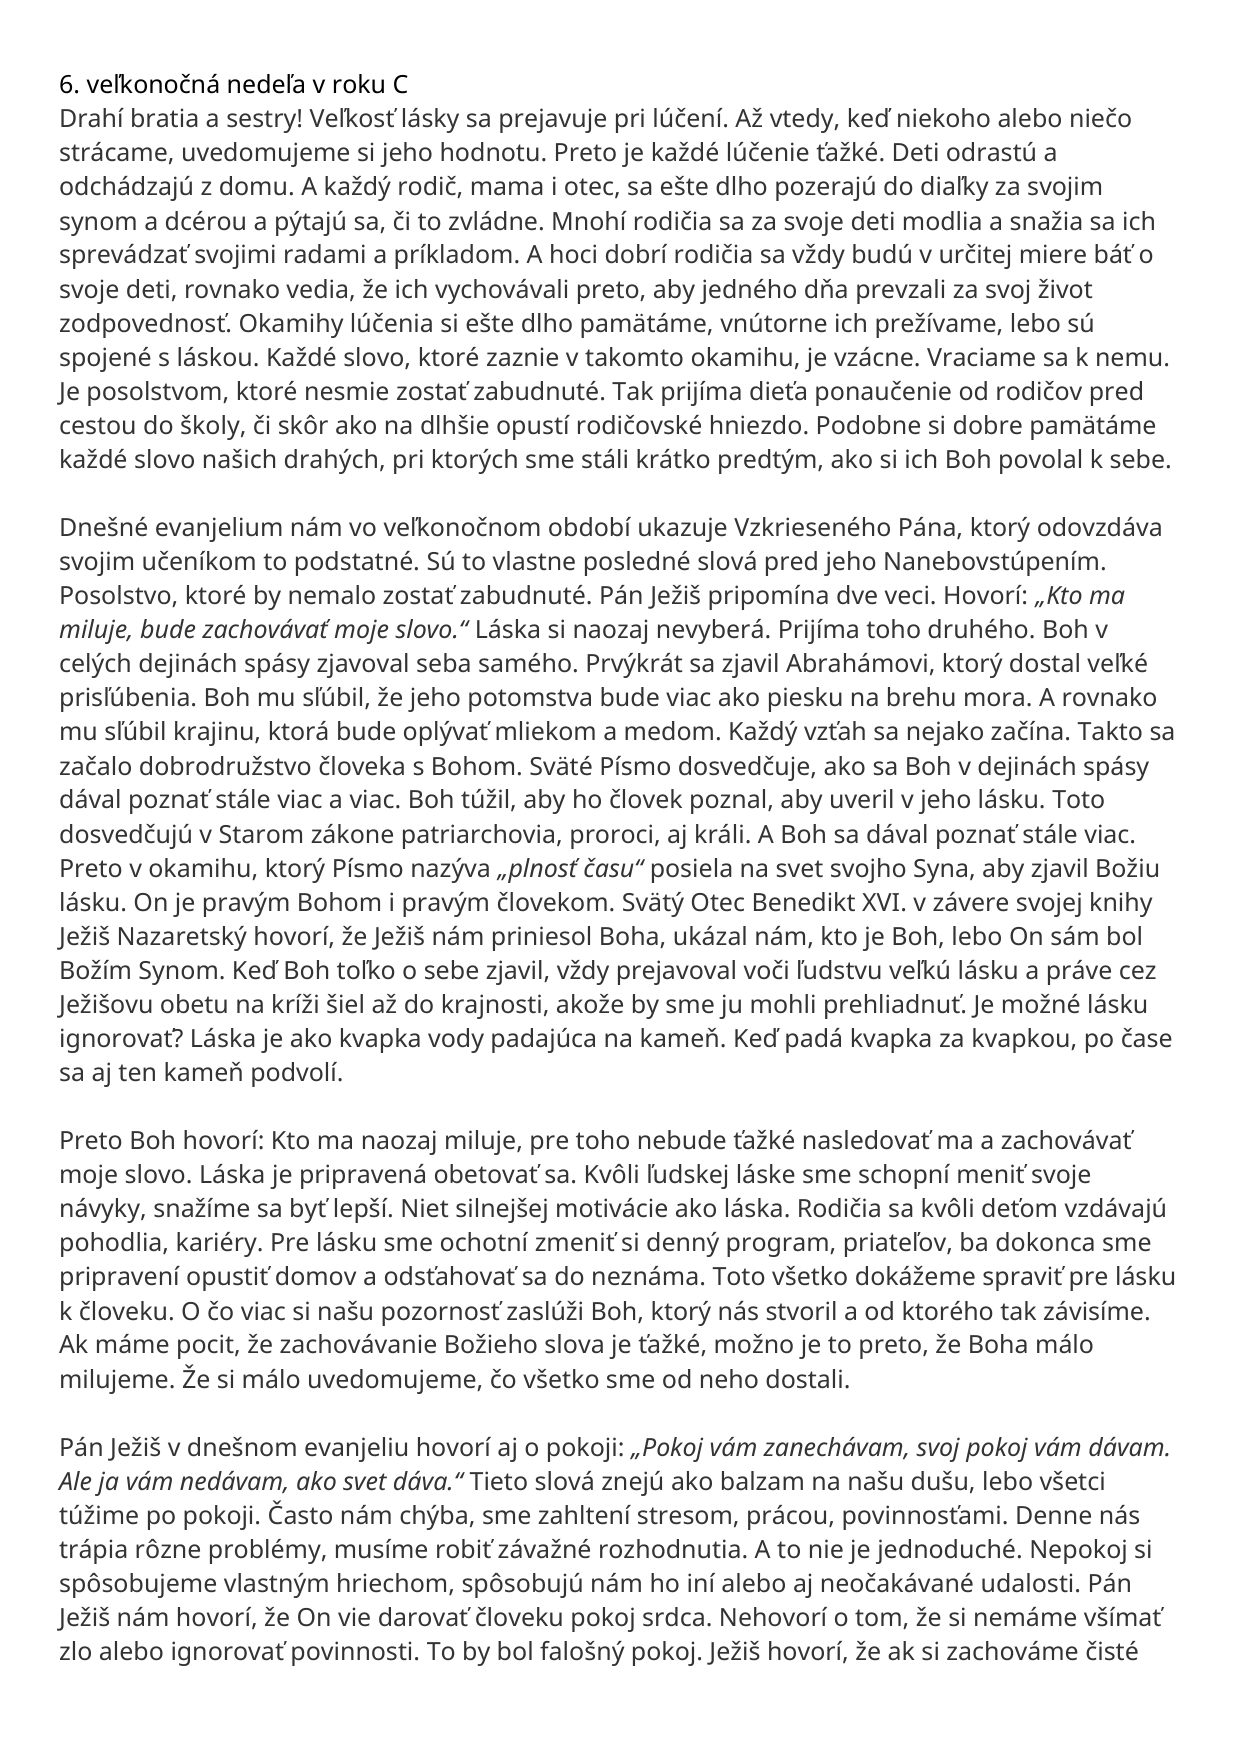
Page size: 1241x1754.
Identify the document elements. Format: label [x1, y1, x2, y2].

text [59, 67, 1181, 1668]
